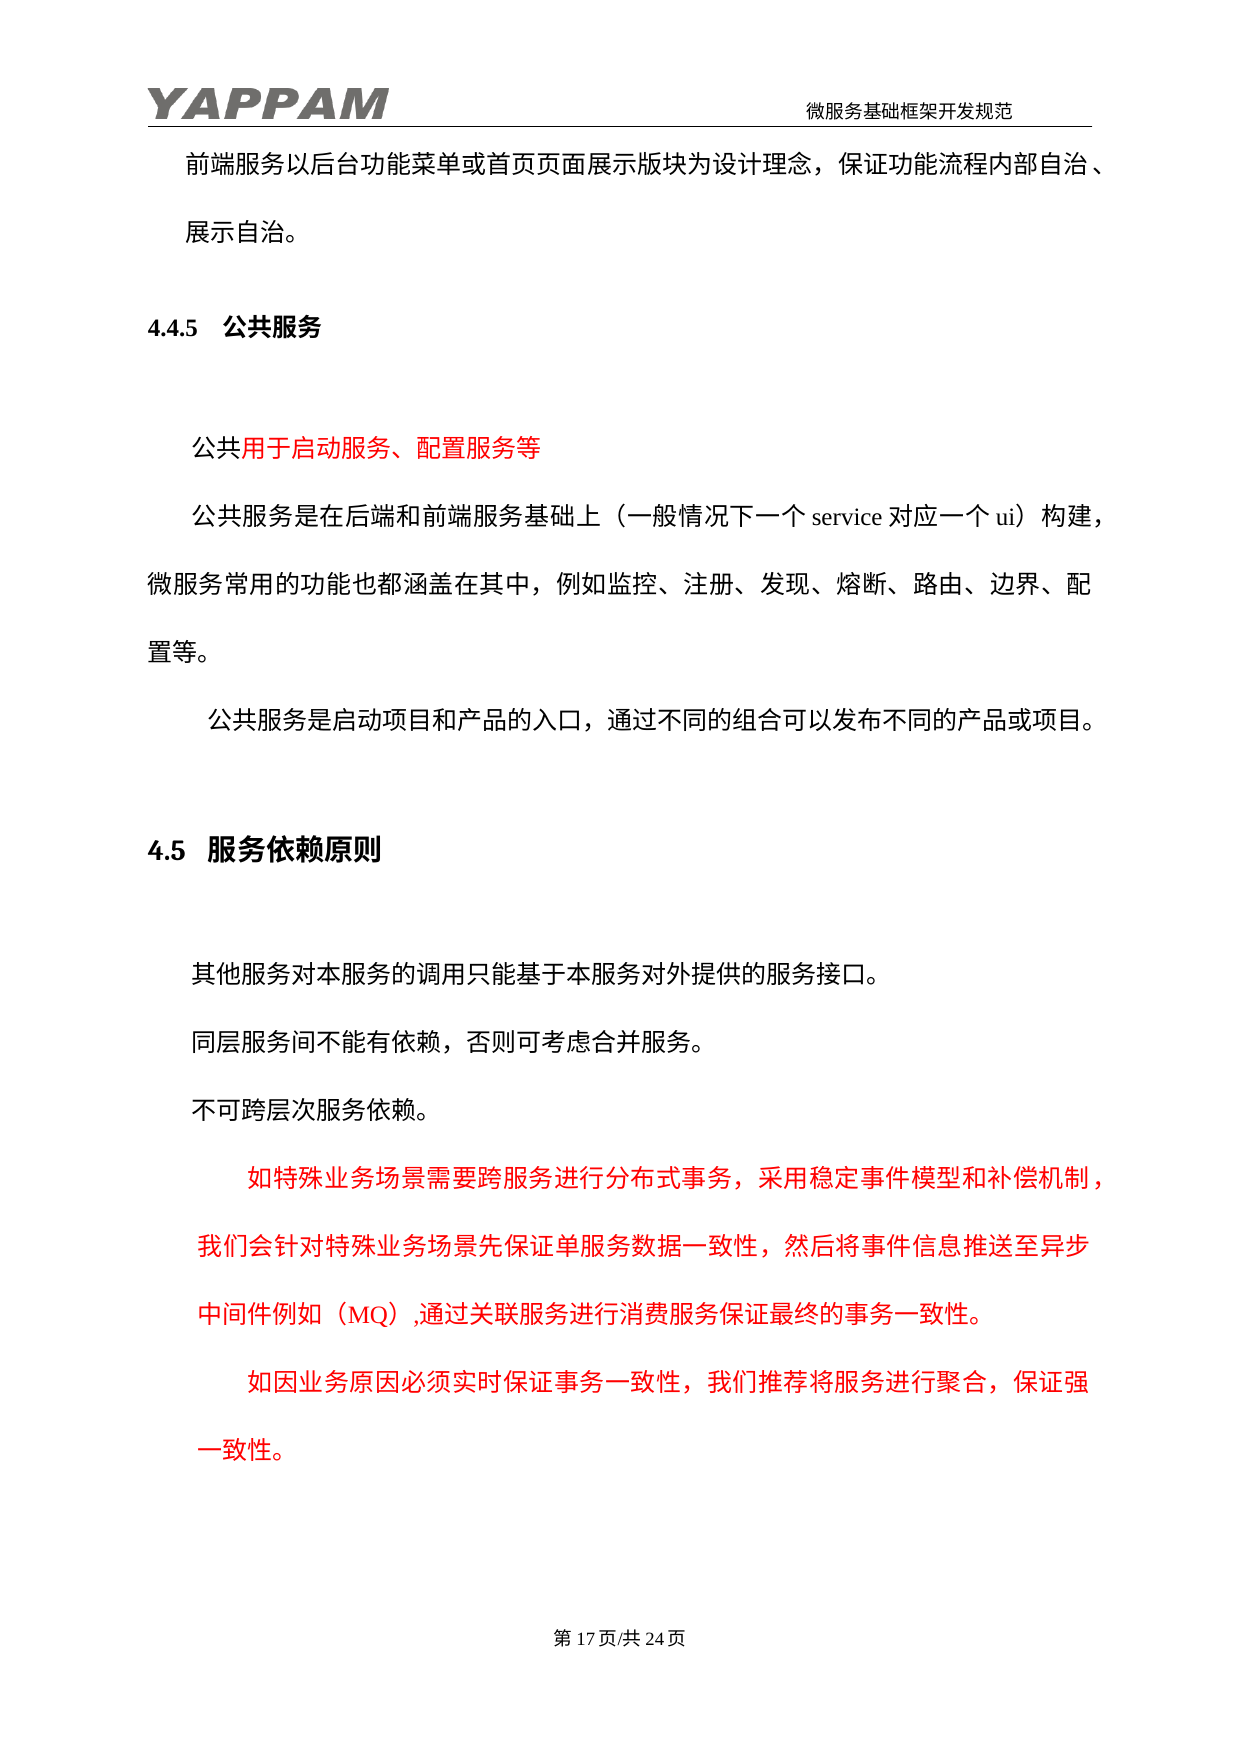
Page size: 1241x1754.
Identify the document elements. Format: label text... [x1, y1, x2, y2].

subtitle 服务依赖原则 [148, 813, 1092, 881]
text 前端服务以后台功能菜单或首页页面展示版块为设计理念，保证功能流程内部自治、展示自治。 [185, 128, 1092, 264]
text 公共用于启动服务、配置服务等 [148, 413, 1092, 481]
subtitle 公共服务 [148, 291, 1092, 359]
text 公共服务是在后端和前端服务基础上（一般情况下一个service对应一个ui）构建，微服务常用的功能也都涵盖在其中，例如监控、注册、发现、熔断、路由、边界、配置等。 [148, 481, 1092, 684]
text 其他服务对本服务的调用只能基于本服务对外提供的服务接口。 [191, 939, 1092, 1007]
text 如特殊业务场景需要跨服务进行分布式事务，采用稳定事件模型和补偿机制，我们会针对特殊业务场景先保证单服务数据一致性，然后将事件信息推送至异步中间件例如（MQ）,通过关联服务进行消费服务保证最终的事务一致性。 [198, 1143, 1092, 1347]
text 不可跨层次服务依赖。 [148, 1075, 1092, 1143]
text 同层服务间不能有依赖，否则可考虑合并服务。 [191, 1007, 1092, 1075]
text 如因业务原因必须实时保证事务一致性，我们推荐将服务进行聚合，保证强一致性。 [198, 1347, 1092, 1482]
picture [147, 88, 389, 119]
text 公共服务是启动项目和产品的入口，通过不同的组合可以发布不同的产品或项目。 [164, 684, 1092, 752]
